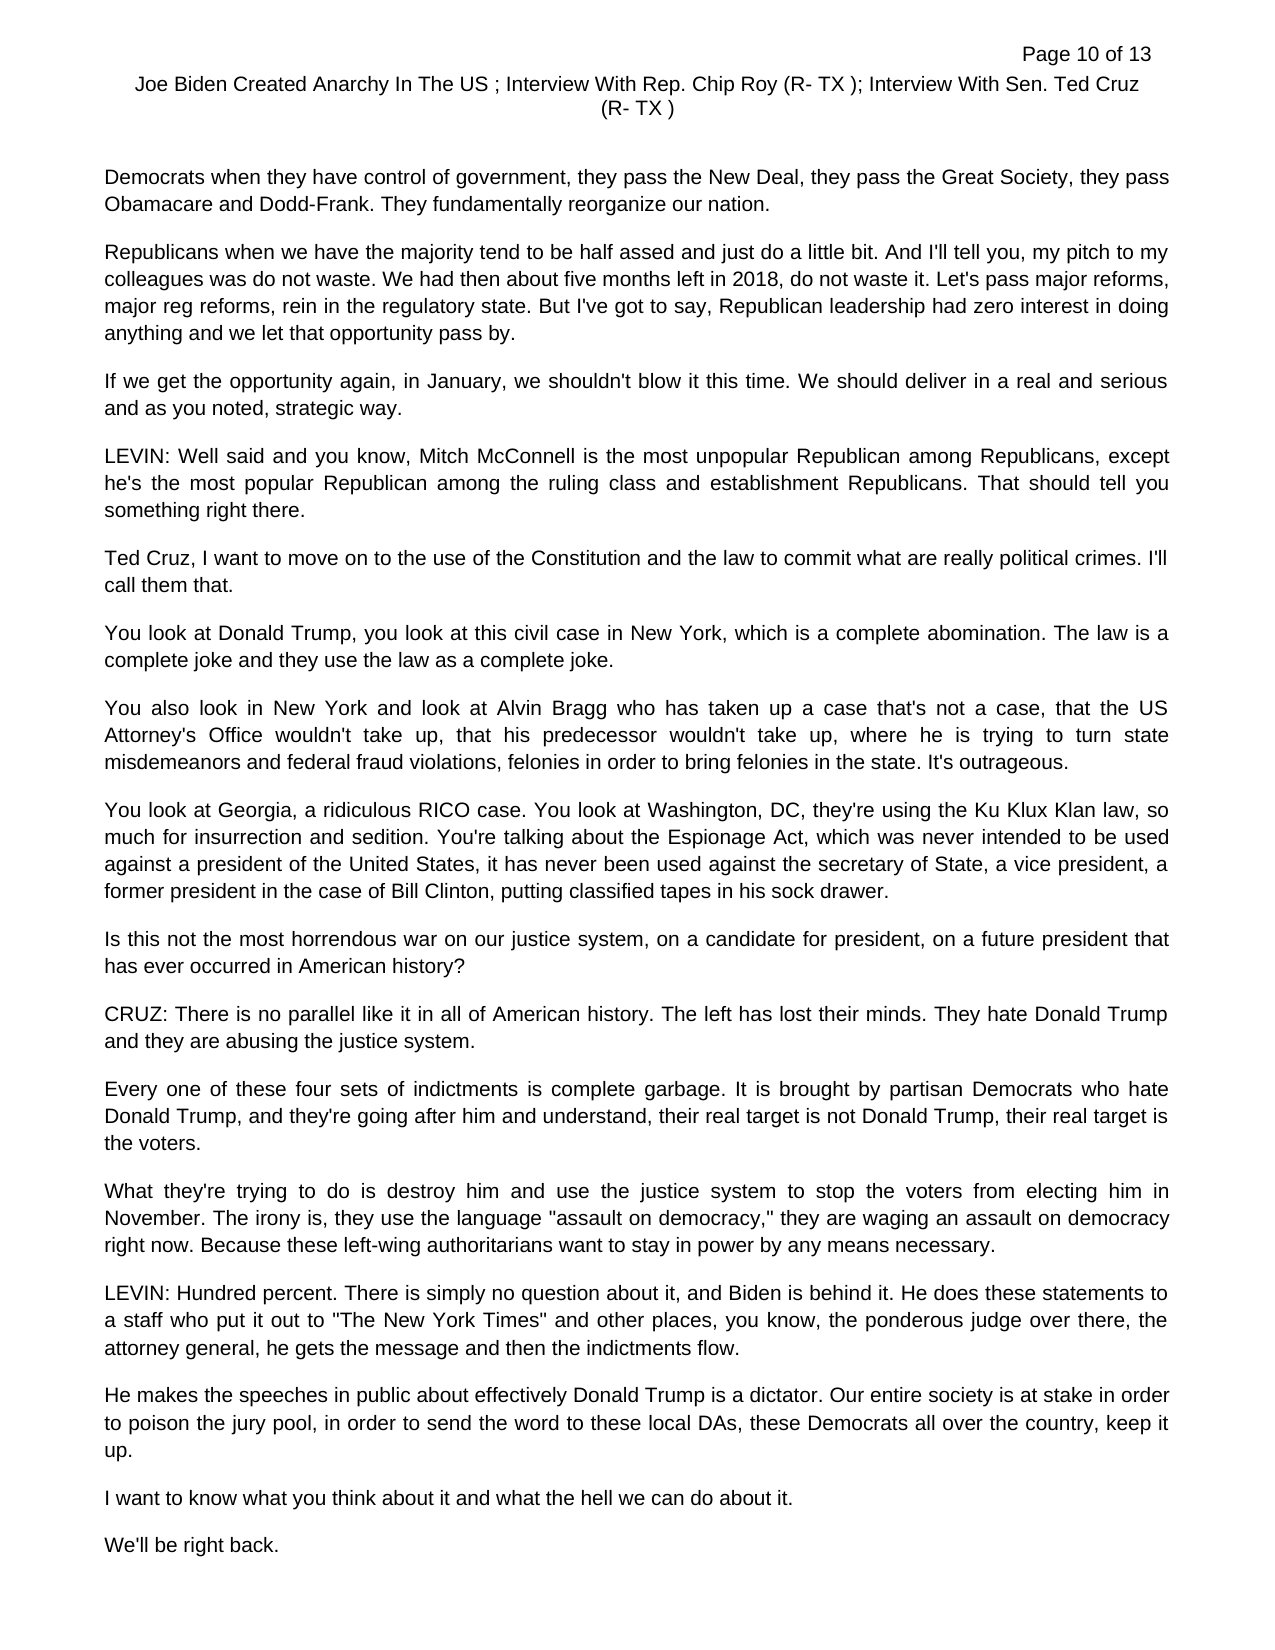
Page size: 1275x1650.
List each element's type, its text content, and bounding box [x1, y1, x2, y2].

text Is this not the most horrendous war on our justice system, on a candidate for president, on a future president that has ever occurred in American history? [104, 924, 1171, 978]
text Ted Cruz, I want to move on to the use of the Constitution and the law to commit what are really political crimes. I'll call them that. [104, 543, 1171, 597]
text Democrats when they have control of government, they pass the New Deal, they pass the Great Society, they pass Obamacare and Dodd-Frank. They fundamentally reorganize our nation. [104, 161, 1171, 216]
text CRUZ: There is no parallel like it in all of American history. The left has lost their minds. They hate Donald Trump and they are abusing the justice system. [104, 999, 1171, 1053]
text If we get the opportunity again, in January, we shouldn't blow it this time. We should deliver in a real and serious and as you noted, strategic way. [104, 366, 1171, 420]
text LEVIN: Well said and you know, Mitch McConnell is the most unpopular Republican among Republicans, except he's the most popular Republican among the ruling class and establishment Republicans. That should tell you something right there. [104, 441, 1171, 522]
text You look at Georgia, a ridiculous RICO case. You look at Washington, DC, they're using the Ku Klux Klan law, so much for insurrection and sedition. You're talking about the Espionage Act, which was never intended to be used against a president of the United States, it has never been used against the secretary of State, a vice president, a former president in the case of Bill Clinton, putting classified tapes in his sock drawer. [104, 795, 1171, 903]
text He makes the speeches in public about effectively Donald Trump is a dictator. Our entire society is at stake in order to poison the jury pool, in order to send the word to these local DAs, these Democrats all over the country, keep it up. [104, 1380, 1171, 1461]
text Republicans when we have the majority tend to be half assed and just do a little bit. And I'll tell you, my pitch to my colleagues was do not waste. We had then about five months left in 2018, do not waste it. Let's pass major reforms, major reg reforms, rein in the regulatory state. But I've got to say, Republican leadership had zero interest in doing anything and we let that opportunity pass by. [104, 236, 1171, 345]
text We'll be right back. [104, 1530, 1171, 1557]
text I want to know what you think about it and what the hell we can do about it. [104, 1482, 1171, 1509]
text You also look in New York and look at Alvin Bragg who has taken up a case that's not a case, that the US Attorney's Office wouldn't take up, that his predecessor wouldn't take up, where he is trying to turn state misdemeanors and federal fraud violations, felonies in order to bring felonies in the state. It's outrageous. [104, 693, 1171, 774]
text LEVIN: Hundred percent. There is simply no question about it, and Biden is behind it. He does these statements to a staff who put it out to "The New York Times" and other places, you know, the ponderous judge over there, the attorney general, he gets the message and then the indictments flow. [104, 1278, 1171, 1359]
text You look at Donald Trump, you look at this civil case in New York, which is a complete abomination. The law is a complete joke and they use the law as a complete joke. [104, 618, 1171, 672]
text Every one of these four sets of indictments is complete garbage. It is brought by partisan Democrats who hate Donald Trump, and they're going after him and understand, their real target is not Donald Trump, their real target is the voters. [104, 1074, 1171, 1155]
text What they're trying to do is destroy him and use the justice system to stop the voters from electing him in November. The irony is, they use the language "assault on democracy," they are waging an assault on democracy right now. Because these left-wing authoritarians want to stay in power by any means necessary. [104, 1176, 1171, 1257]
